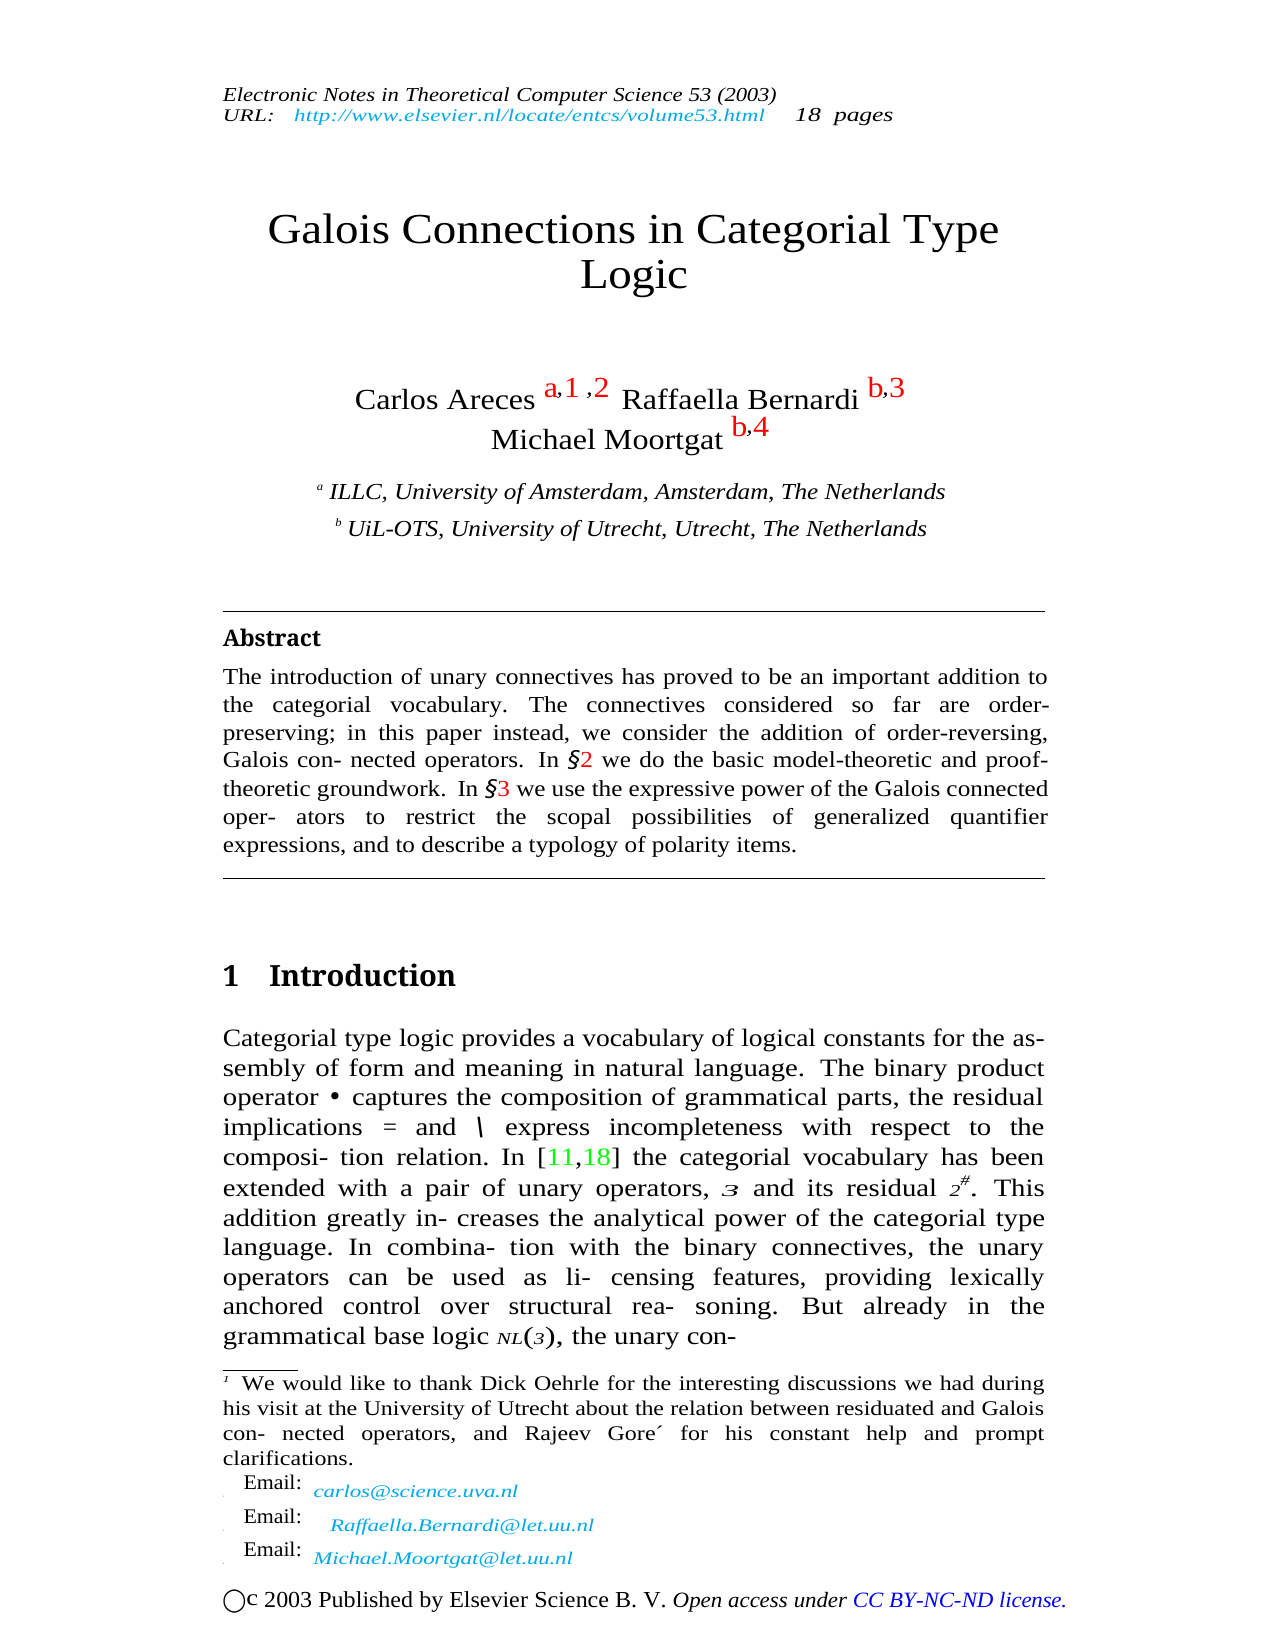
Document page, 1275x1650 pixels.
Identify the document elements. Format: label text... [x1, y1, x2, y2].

list Email: Michael.Moortgat@let.uu.nl [223, 1537, 1096, 1569]
text Electronic Notes in Theoretical Computer Science 53 (2003) [223, 84, 1096, 105]
text Carlos Areces a,1 ,2 Raffaella Bernardi b,3 Michael Moortgat b,4 [307, 380, 953, 455]
title Galois Connections in Categorial Type Logic [236, 207, 1032, 298]
list Email: carlos@science.uva.nl [223, 1470, 1096, 1502]
text a ILLC, University of Amsterdam, Amsterdam, The Netherlands [236, 478, 1027, 505]
text ◯c 2003 Published by Elsevier Science B. V. Open access under CC BY-NC-ND license. [222, 1584, 1096, 1612]
text 1 We would like to thank Dick Oehrle for the interesting discussions we had during his visit at the University of Utrecht about the relation between residuated and Galois con- nected operators, and Rajeev Gore´ for his constant help and prompt clarifications. [223, 1371, 1045, 1469]
text Abstract [223, 621, 1096, 653]
subtitle Introduction [223, 955, 1096, 995]
text URL: http://www.elsevier.nl/locate/entcs/volume53.html 18 pages [223, 105, 1096, 126]
text Categorial type logic provides a vocabulary of logical constants for the as- sembly of form and meaning in natural language. The binary product operator • captures the composition of grammatical parts, the residual implications = and \ express incompleteness with respect to the composi- tion relation. In [11,18] the categorial vocabulary has been extended with a pair of unary operators, 3 and its residual 2#. This addition greatly in- creases the analytical power of the categorial type language. In combina- tion with the binary connectives, the unary operators can be used as li- censing features, providing lexically anchored control over structural rea- soning. But already in the grammatical base logic NL(3), the unary con- [223, 1023, 1045, 1350]
text b UiL-OTS, University of Utrecht, Utrecht, The Netherlands [236, 515, 1027, 541]
text The introduction of unary connectives has proved to be an important addition to the categorial vocabulary. The connectives considered so far are order-preserving; in this paper instead, we consider the addition of order-reversing, Galois con- nected operators. In §2 we do the basic model-theoretic and proof-theoretic groundwork. In §3 we use the expressive power of the Galois connected oper- ators to restrict the scopal possibilities of generalized quantifier expressions, and to describe a typology of polarity items. [223, 663, 1050, 857]
list Email: Raffaella.Bernardi@let.uu.nl [223, 1503, 1096, 1536]
